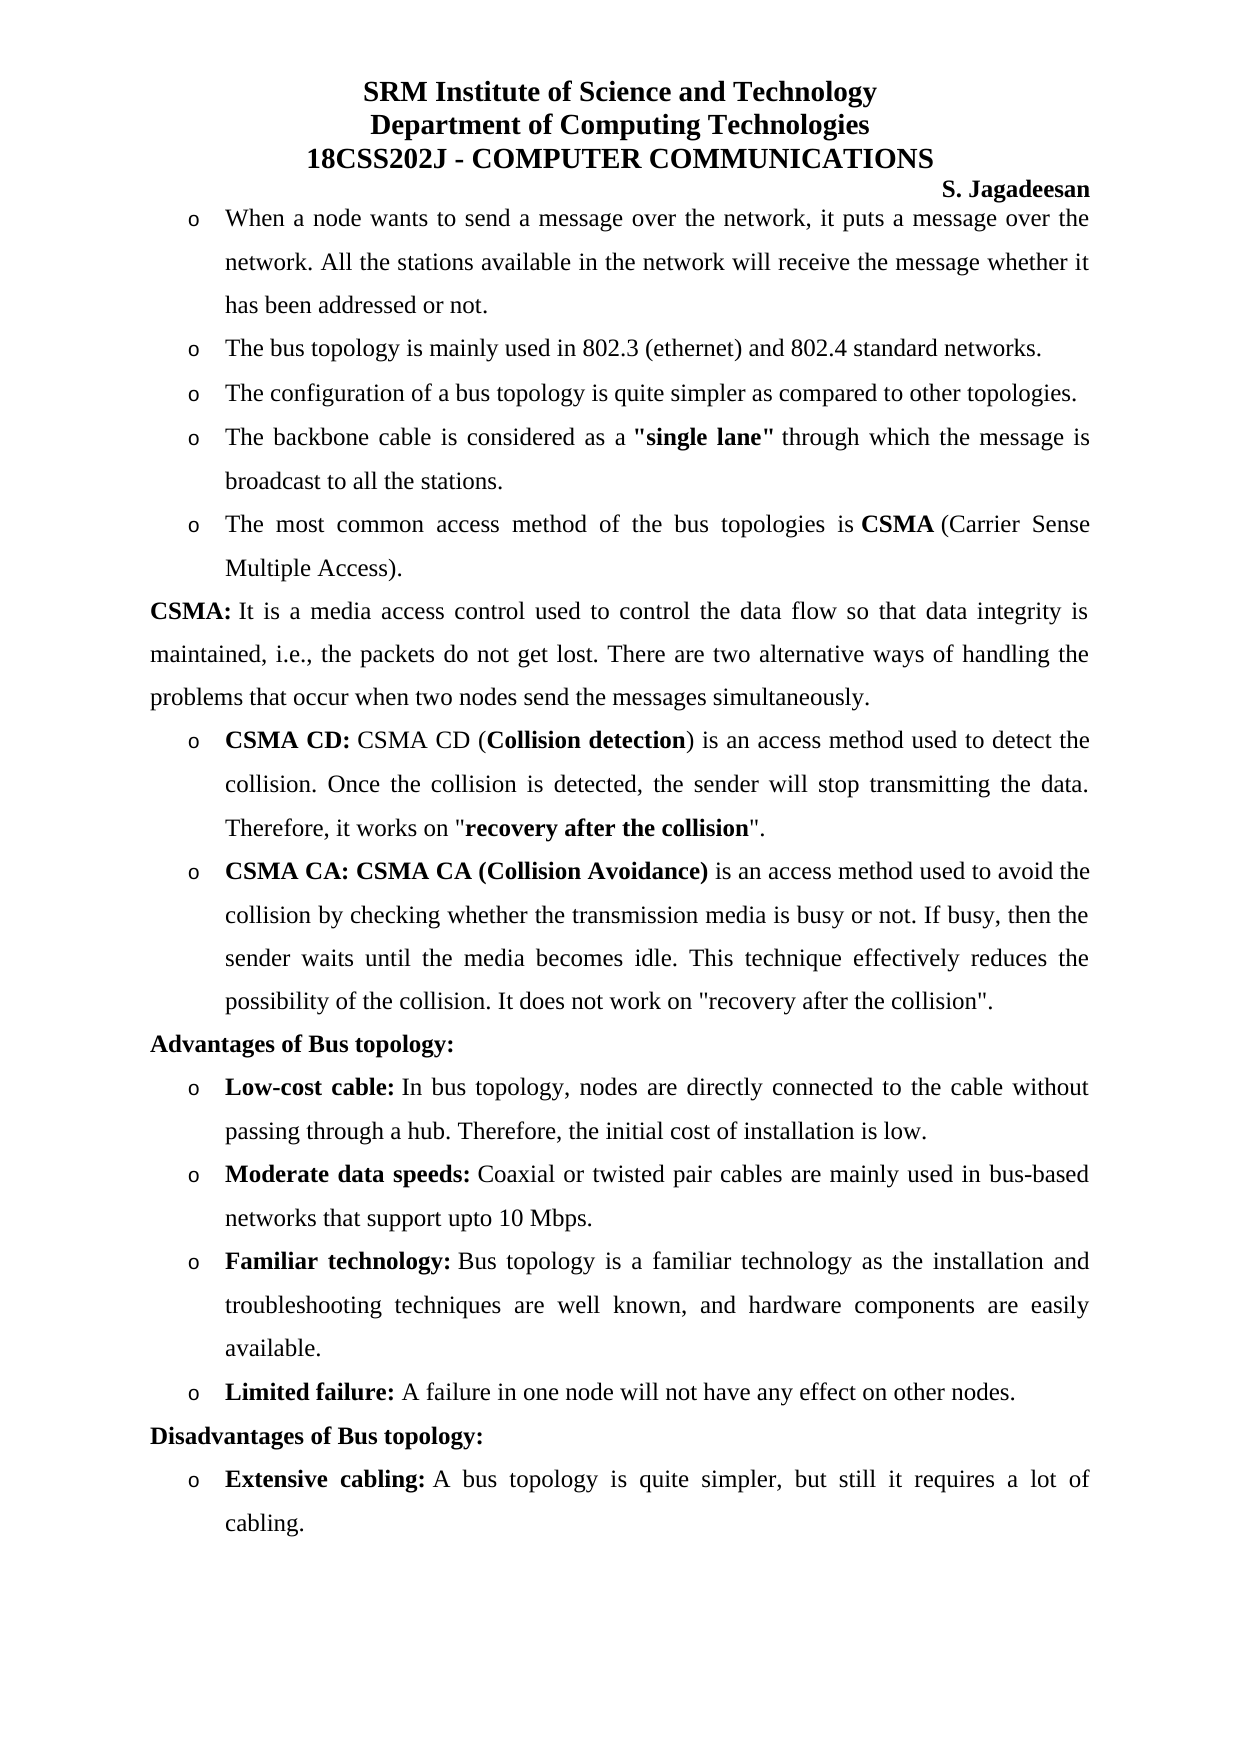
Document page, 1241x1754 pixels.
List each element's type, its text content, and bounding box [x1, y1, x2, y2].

list CSMA CD: CSMA CD (Collision detection) is an access method used to detect the collision. Once the collision is detected, the sender will stop transmitting the data. Therefore, it works on "recovery after the collision". [187, 726, 1090, 841]
list Limited failure: A failure in one node will not have any effect on other nodes. [187, 1377, 1090, 1406]
list The configuration of a bus topology is quite simpler as compared to other topologies. [187, 378, 1090, 407]
text Disadvantages of Bus topology: [150, 1421, 1090, 1450]
list The most common access method of the bus topologies is CSMA (Carrier Sense Multiple Access). [187, 509, 1090, 582]
list Familiar technology: Bus topology is a familiar technology as the installation and troubleshooting techniques are well known, and hardware components are easily available. [187, 1246, 1090, 1362]
list Extensive cabling: A bus topology is quite simpler, but still it requires a lot of cabling. [187, 1464, 1090, 1537]
list Low-cost cable: In bus topology, nodes are directly connected to the cable without passing through a hub. Therefore, the initial cost of installation is low. [187, 1072, 1090, 1145]
list The backbone cable is considered as a "single lane" through which the message is broadcast to all the stations. [187, 422, 1090, 495]
list CSMA CA: CSMA CA (Collision Avoidance) is an access method used to avoid the collision by checking whether the transmission media is busy or not. If busy, then the sender waits until the media becomes idle. This technique effectively reduces the possibility of the collision. It does not work on "recovery after the collision". [187, 856, 1090, 1015]
list When a node wants to send a message over the network, it puts a message over the network. All the stations available in the network will receive the message whether it has been addressed or not. [187, 203, 1090, 319]
text CSMA: It is a media access control used to control the data flow so that data integrity is maintained, i.e., the packets do not get lost. There are two alternative ways of handling the problems that occur when two nodes send the messages simultaneously. [150, 596, 1090, 711]
list Moderate data speeds: Coaxial or twisted pair cables are mainly used in bus-based networks that support upto 10 Mbps. [187, 1159, 1090, 1232]
text Advantages of Bus topology: [150, 1029, 1090, 1058]
list The bus topology is mainly used in 802.3 (ethernet) and 802.4 standard networks. [187, 333, 1090, 363]
